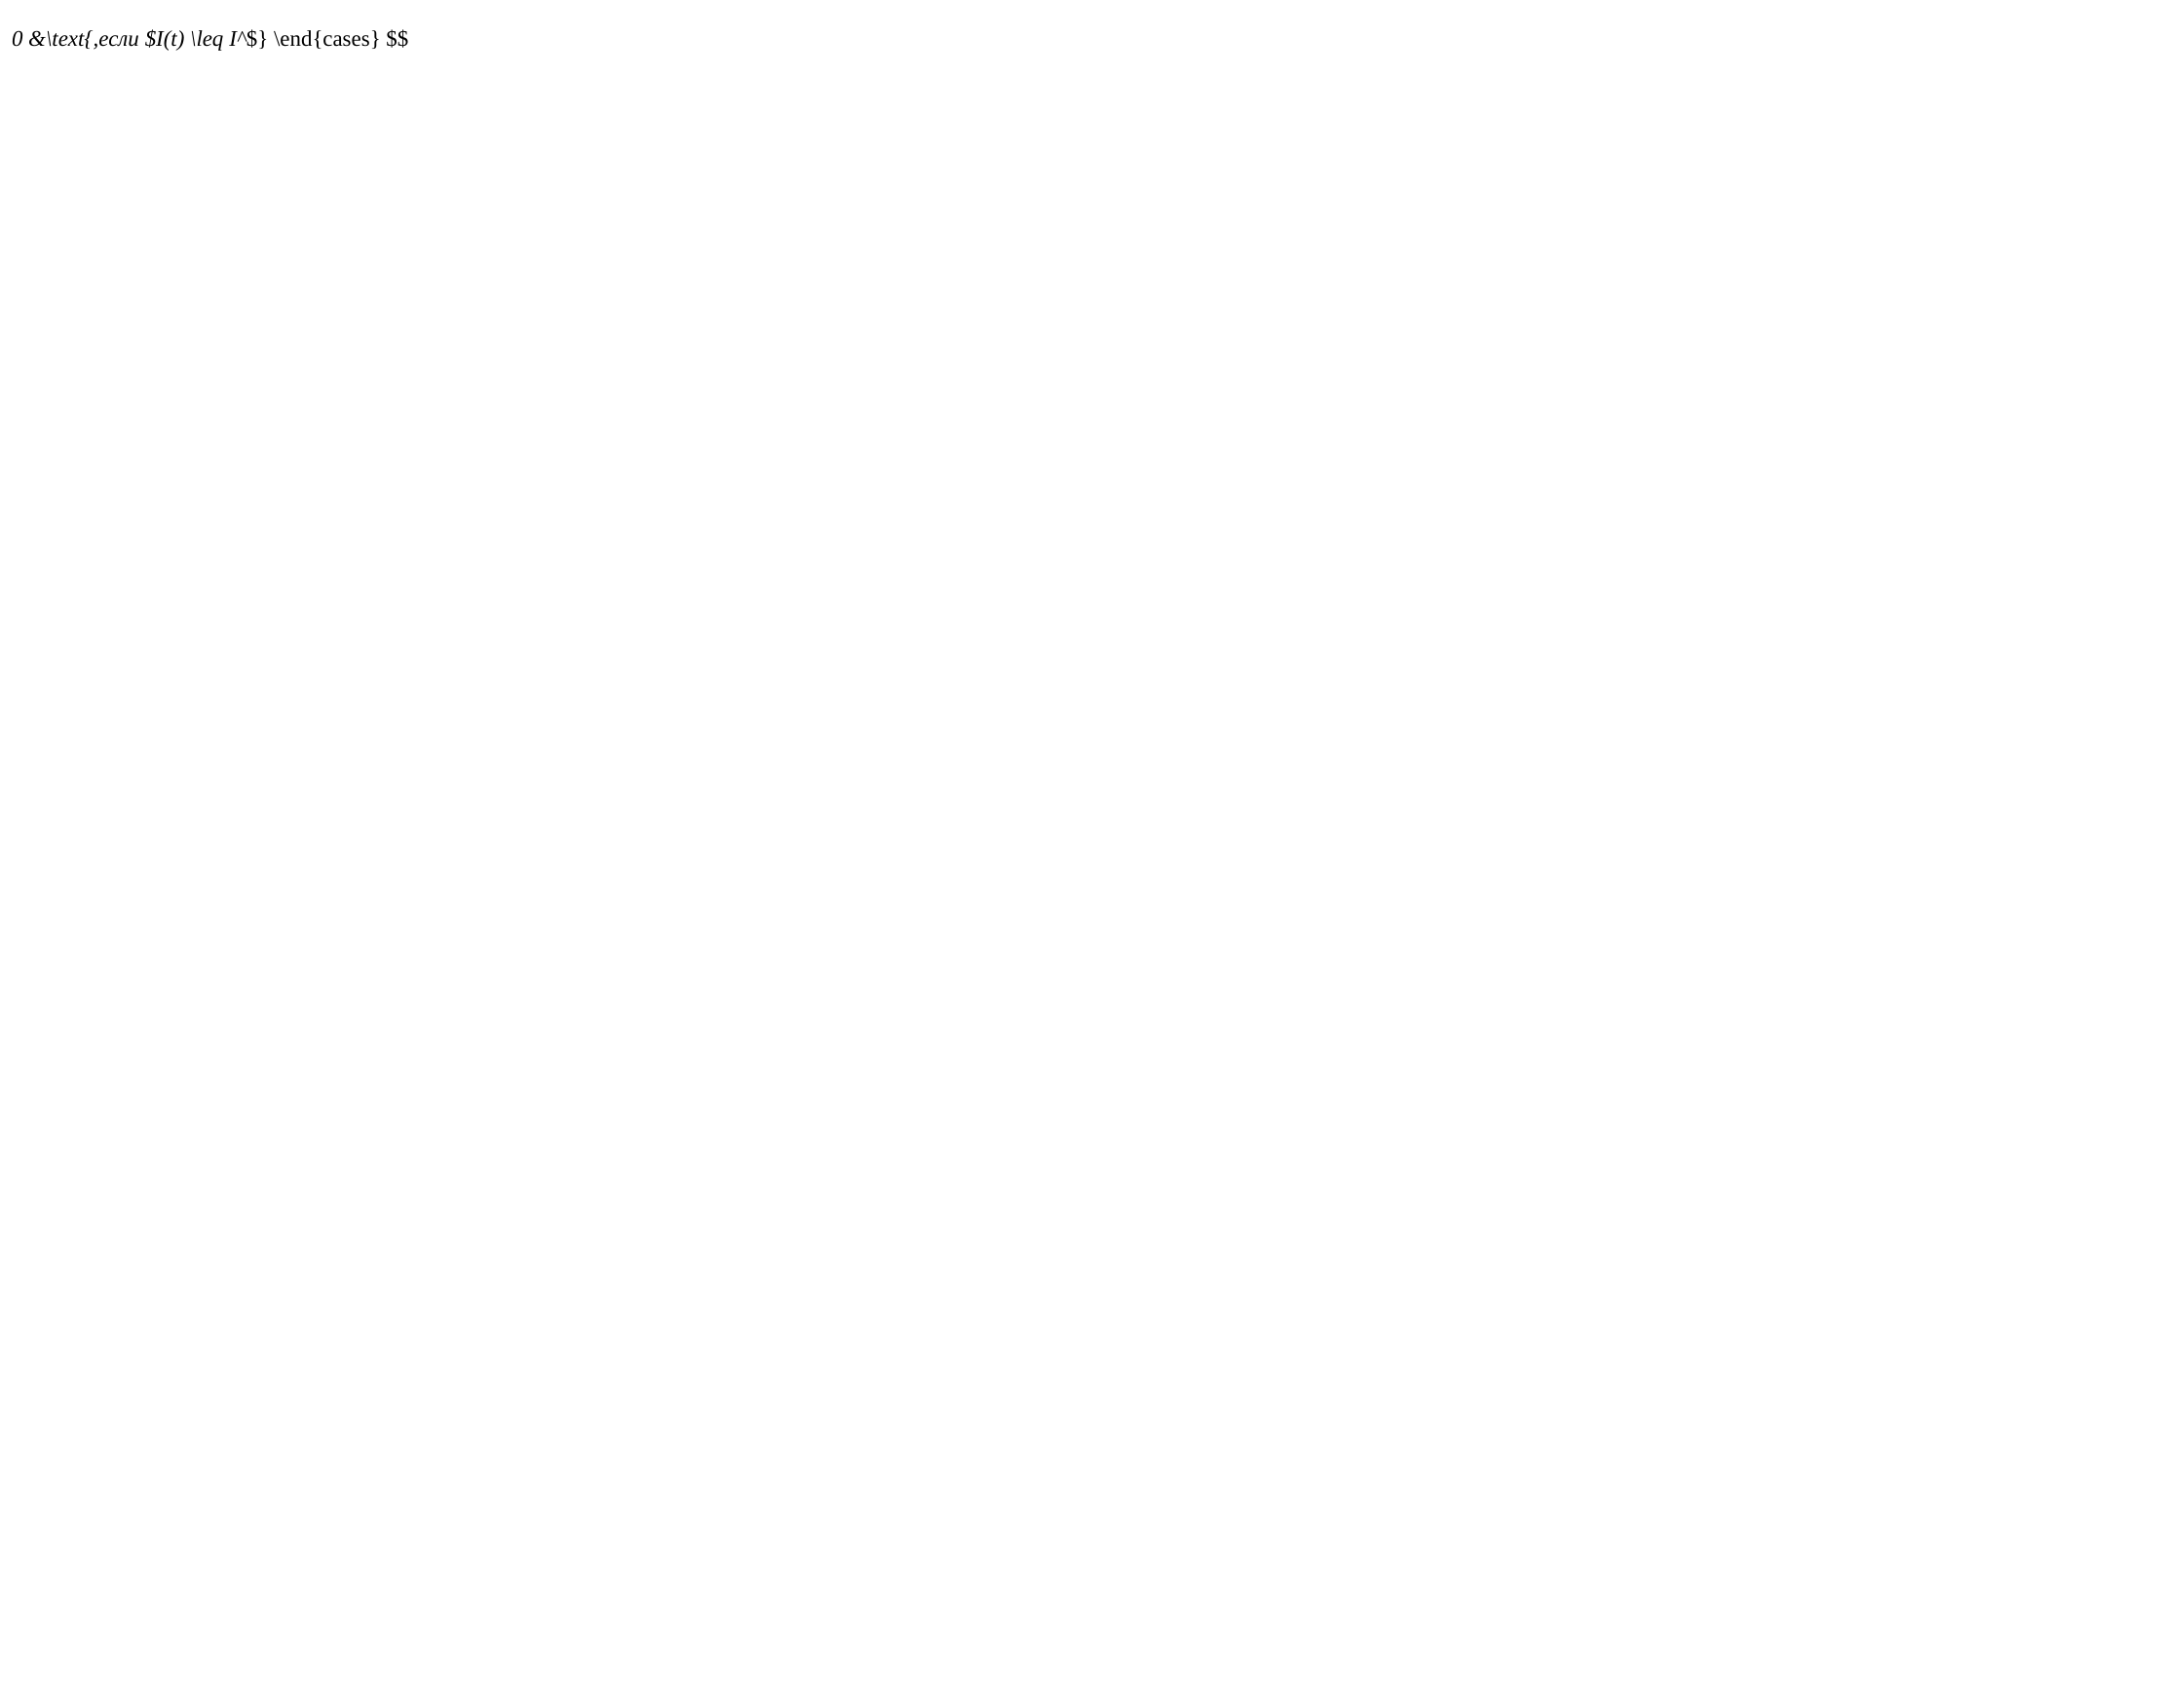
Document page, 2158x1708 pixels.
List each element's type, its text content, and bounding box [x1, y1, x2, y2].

text 0 &\text{,если $I(t) \leq I^$} \end{cases} $$ [12, 25, 2157, 51]
